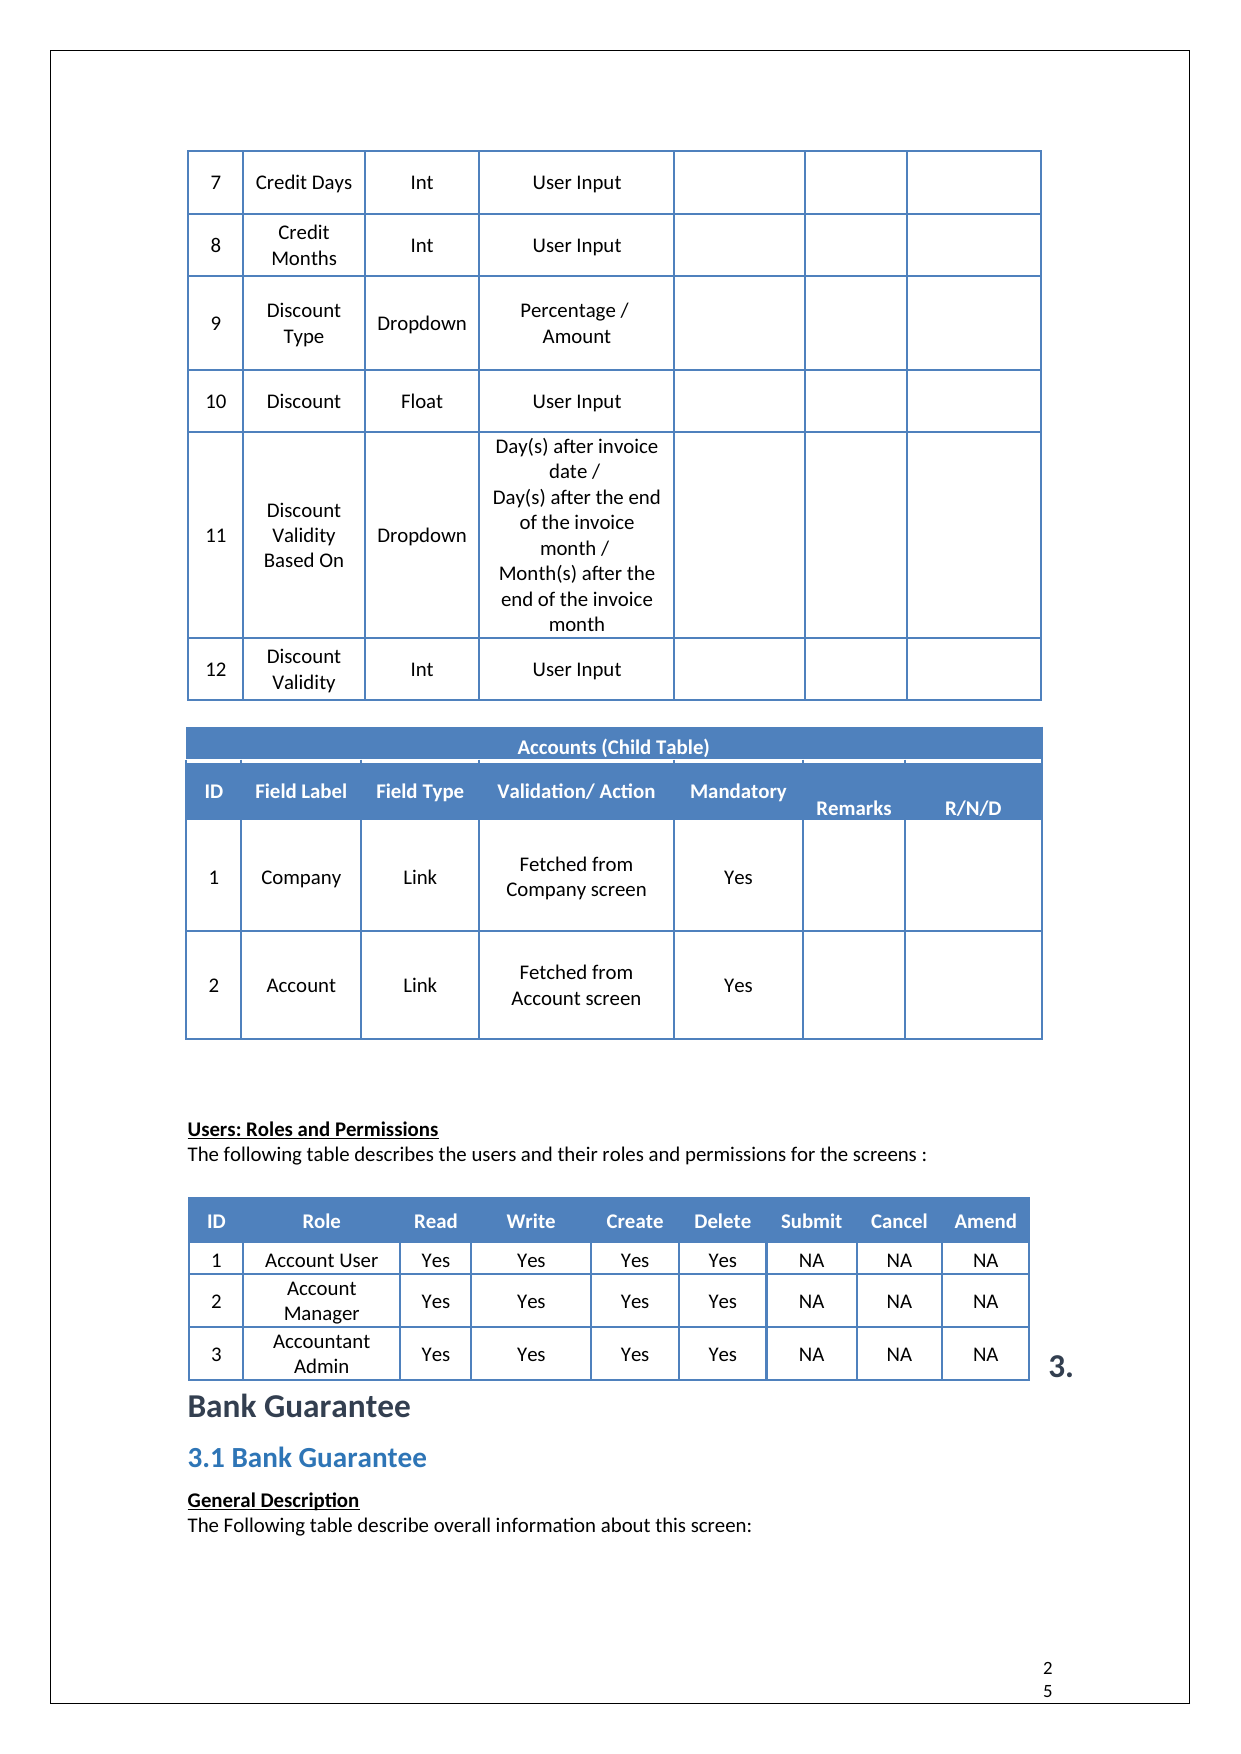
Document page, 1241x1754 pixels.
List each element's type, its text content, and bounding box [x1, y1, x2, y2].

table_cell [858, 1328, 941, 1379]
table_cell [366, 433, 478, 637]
subtitle Bank Guarantee [187, 1439, 1053, 1474]
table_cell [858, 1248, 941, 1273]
text The following table describes the users and their roles and permissions for the screens : [146, 1141, 1042, 1167]
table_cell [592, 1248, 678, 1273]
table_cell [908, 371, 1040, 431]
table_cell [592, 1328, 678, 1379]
subtitle Bank Guarantee [187, 1345, 1053, 1426]
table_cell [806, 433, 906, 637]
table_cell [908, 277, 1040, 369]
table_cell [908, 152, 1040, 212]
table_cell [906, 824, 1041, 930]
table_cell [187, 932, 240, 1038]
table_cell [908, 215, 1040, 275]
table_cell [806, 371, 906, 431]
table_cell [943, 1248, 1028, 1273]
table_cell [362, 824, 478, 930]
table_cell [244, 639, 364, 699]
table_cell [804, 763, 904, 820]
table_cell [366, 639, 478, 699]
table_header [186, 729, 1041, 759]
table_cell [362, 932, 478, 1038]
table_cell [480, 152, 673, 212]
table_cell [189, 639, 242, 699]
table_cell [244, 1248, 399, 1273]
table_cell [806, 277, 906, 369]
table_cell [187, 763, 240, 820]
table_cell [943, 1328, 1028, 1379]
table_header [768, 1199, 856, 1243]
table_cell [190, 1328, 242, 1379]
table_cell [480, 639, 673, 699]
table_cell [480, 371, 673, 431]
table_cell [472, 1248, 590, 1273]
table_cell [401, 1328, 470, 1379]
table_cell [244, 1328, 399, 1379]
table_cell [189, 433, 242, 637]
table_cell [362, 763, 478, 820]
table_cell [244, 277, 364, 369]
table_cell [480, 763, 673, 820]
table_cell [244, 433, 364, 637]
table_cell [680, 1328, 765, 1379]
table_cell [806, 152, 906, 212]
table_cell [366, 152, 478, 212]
list General Description [187, 1487, 1053, 1512]
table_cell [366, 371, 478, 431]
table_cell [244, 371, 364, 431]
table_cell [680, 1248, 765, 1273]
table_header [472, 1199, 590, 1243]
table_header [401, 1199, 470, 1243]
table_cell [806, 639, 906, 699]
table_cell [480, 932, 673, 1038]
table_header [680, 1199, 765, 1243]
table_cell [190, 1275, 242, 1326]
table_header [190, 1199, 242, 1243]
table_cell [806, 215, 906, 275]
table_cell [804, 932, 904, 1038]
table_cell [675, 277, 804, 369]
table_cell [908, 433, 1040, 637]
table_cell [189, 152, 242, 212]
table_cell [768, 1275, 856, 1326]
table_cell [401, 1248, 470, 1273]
list Users: Roles and Permissions [187, 1116, 1053, 1141]
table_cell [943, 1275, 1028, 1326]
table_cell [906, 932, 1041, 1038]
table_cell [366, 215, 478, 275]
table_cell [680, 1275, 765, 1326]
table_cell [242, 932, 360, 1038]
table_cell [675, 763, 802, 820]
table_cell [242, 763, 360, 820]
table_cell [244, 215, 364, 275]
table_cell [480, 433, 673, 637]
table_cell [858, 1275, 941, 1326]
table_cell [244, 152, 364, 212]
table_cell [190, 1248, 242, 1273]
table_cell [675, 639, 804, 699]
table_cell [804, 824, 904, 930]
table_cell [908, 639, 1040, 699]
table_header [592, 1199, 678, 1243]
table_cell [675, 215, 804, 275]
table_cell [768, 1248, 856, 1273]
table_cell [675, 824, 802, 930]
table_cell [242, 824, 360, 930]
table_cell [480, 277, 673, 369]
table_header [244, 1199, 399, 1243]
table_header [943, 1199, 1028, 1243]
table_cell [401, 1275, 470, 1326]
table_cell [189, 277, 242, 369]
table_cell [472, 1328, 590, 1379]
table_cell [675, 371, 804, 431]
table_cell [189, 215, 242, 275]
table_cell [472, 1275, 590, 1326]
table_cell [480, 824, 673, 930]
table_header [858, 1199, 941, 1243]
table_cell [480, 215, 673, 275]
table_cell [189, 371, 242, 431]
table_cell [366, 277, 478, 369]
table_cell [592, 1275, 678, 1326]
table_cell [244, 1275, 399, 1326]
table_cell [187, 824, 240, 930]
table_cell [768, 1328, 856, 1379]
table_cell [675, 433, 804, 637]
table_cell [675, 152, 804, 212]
list The Following table describe overall information about this screen: [187, 1512, 1053, 1538]
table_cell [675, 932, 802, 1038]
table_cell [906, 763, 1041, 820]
